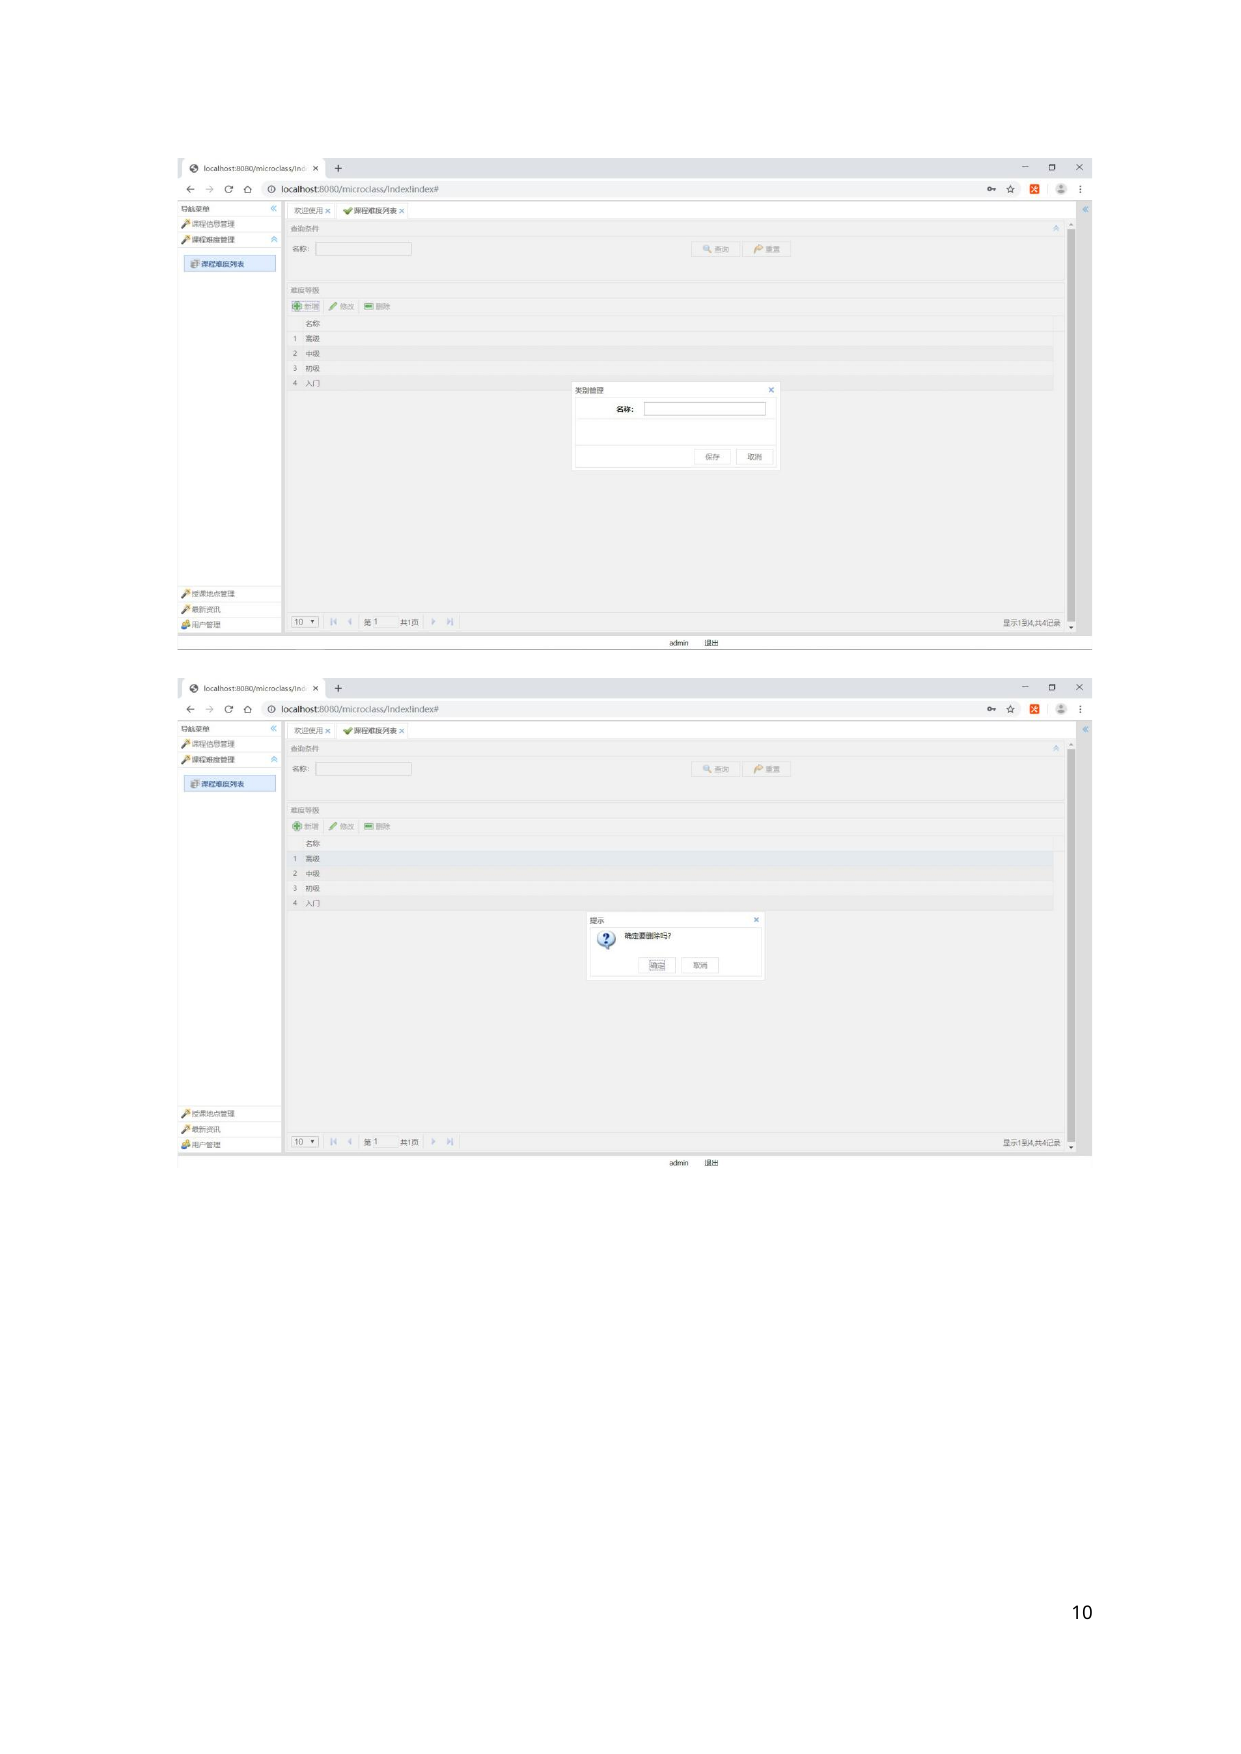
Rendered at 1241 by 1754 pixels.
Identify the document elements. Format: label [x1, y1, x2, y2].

picture [177, 678, 1093, 1168]
picture [177, 158, 1093, 650]
